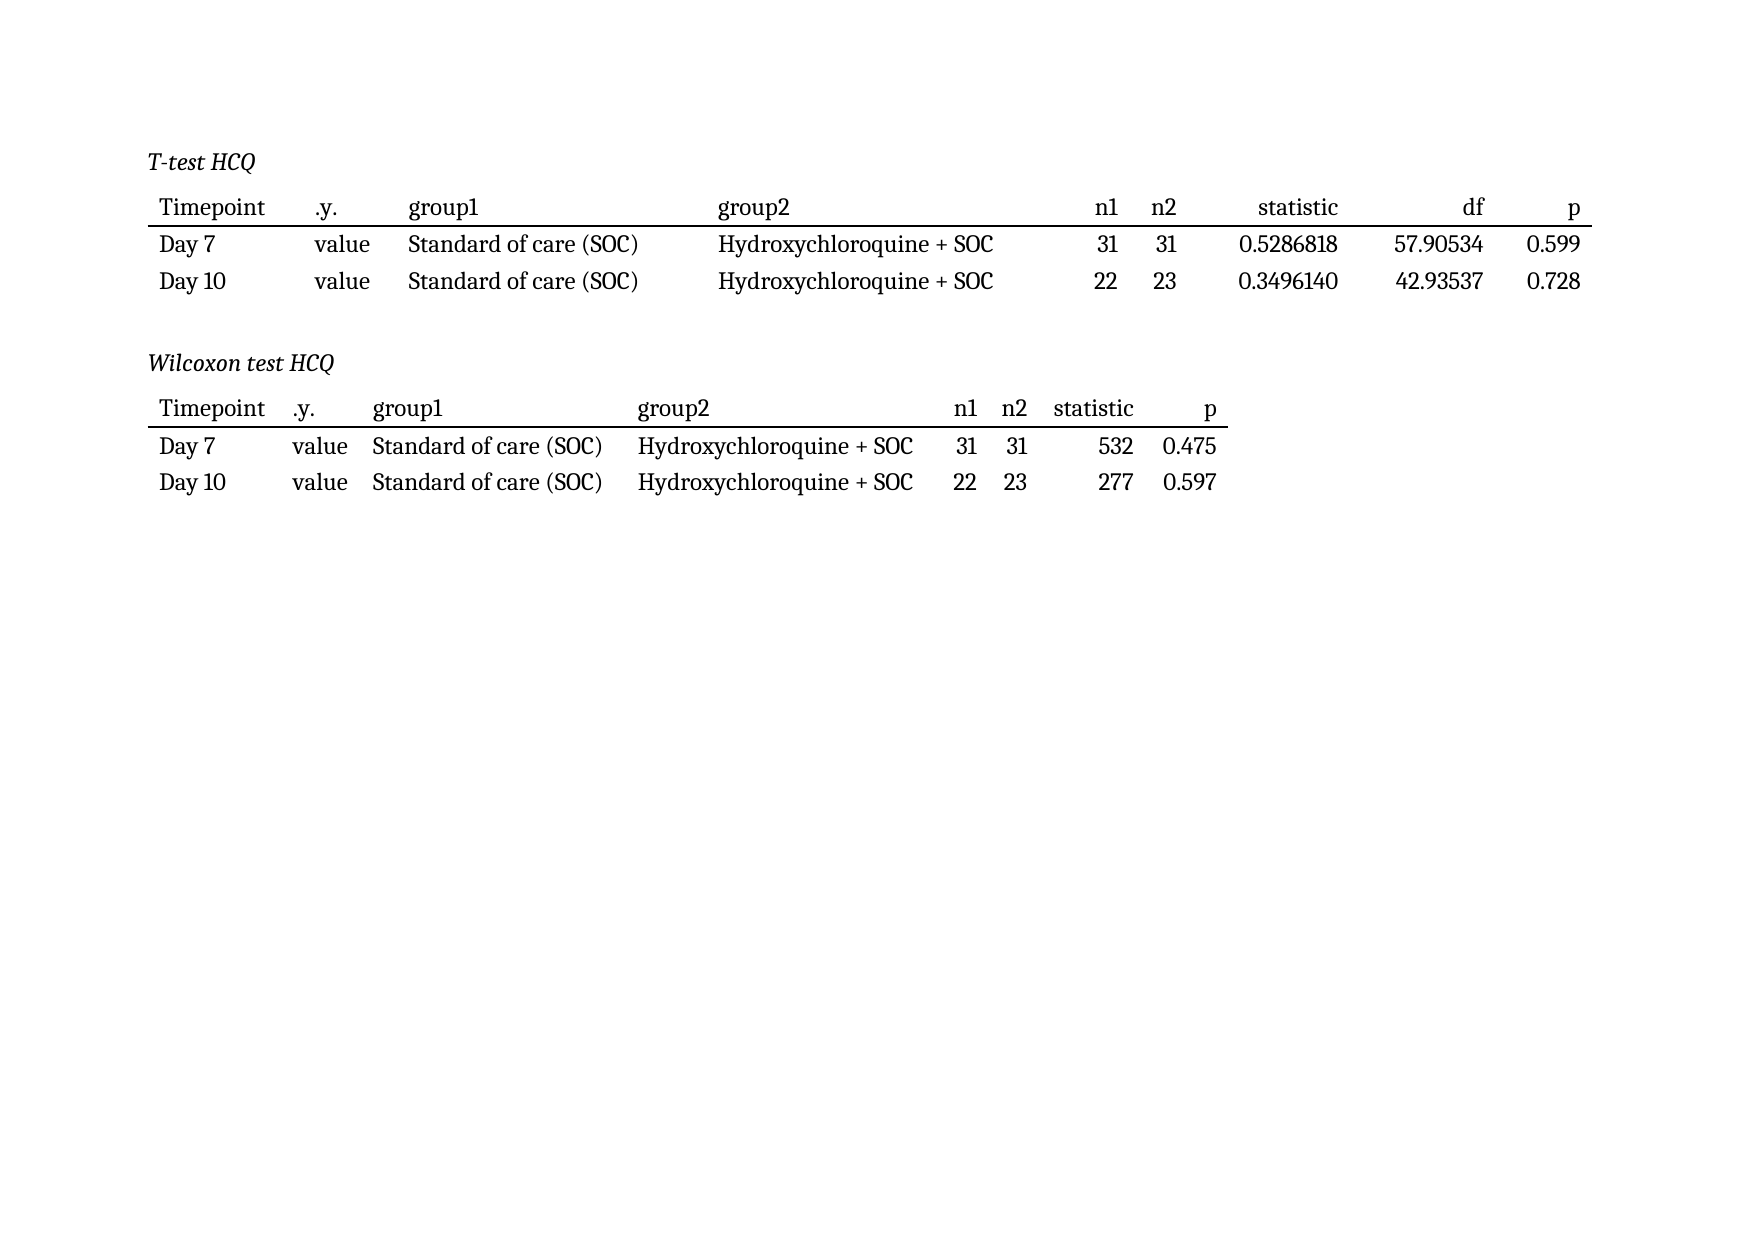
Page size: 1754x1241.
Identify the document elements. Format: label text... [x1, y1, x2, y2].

table_cell 57.90534 [1349, 227, 1495, 263]
table_header group2 [707, 189, 1070, 225]
table_header df [1349, 189, 1495, 225]
table_cell Hydroxychloroquine + SOC [707, 227, 1070, 263]
table_cell value [281, 464, 362, 500]
table_header p [1495, 189, 1592, 225]
table_header Timepoint [148, 390, 281, 426]
table_cell 31 [1070, 227, 1129, 263]
table_cell 0.597 [1145, 464, 1228, 500]
table_cell 22 [938, 464, 988, 500]
table_cell Hydroxychloroquine + SOC [626, 428, 937, 464]
table_cell Hydroxychloroquine + SOC [707, 263, 1070, 299]
table_cell 31 [1129, 227, 1188, 263]
table_cell Standard of care (SOC) [362, 428, 626, 464]
table_cell 31 [938, 428, 988, 464]
table_cell Day 10 [148, 464, 281, 500]
table_header group1 [362, 390, 626, 426]
table_cell Day 7 [148, 428, 281, 464]
table_cell 0.599 [1495, 227, 1592, 263]
table_cell value [304, 227, 397, 263]
table_cell 0.5286818 [1188, 227, 1349, 263]
table_header n2 [1129, 189, 1188, 225]
table_header .y. [281, 390, 362, 426]
table_header .y. [304, 189, 397, 225]
table_header statistic [1188, 189, 1349, 225]
table_cell Standard of care (SOC) [398, 263, 707, 299]
table_cell 0.3496140 [1188, 263, 1349, 299]
table_header n1 [938, 390, 988, 426]
table_cell 0.728 [1495, 263, 1592, 299]
table_cell Standard of care (SOC) [362, 464, 626, 500]
table_header statistic [1038, 390, 1145, 426]
table_cell 23 [1129, 263, 1188, 299]
table_cell 42.93537 [1349, 263, 1495, 299]
table_cell Standard of care (SOC) [398, 227, 707, 263]
text T-test HCQ [148, 148, 1606, 176]
table_cell Day 7 [148, 227, 304, 263]
table_header n2 [988, 390, 1038, 426]
table_header p [1145, 390, 1228, 426]
table_cell value [281, 428, 362, 464]
table_cell 277 [1038, 464, 1145, 500]
table_cell 31 [988, 428, 1038, 464]
table_header n1 [1070, 189, 1129, 225]
table_header group2 [626, 390, 937, 426]
table_header Timepoint [148, 189, 304, 225]
table_cell 22 [1070, 263, 1129, 299]
table_cell value [304, 263, 397, 299]
text Wilcoxon test HCQ [148, 349, 1606, 377]
table_cell Day 10 [148, 263, 304, 299]
table_cell 23 [988, 464, 1038, 500]
table_cell Hydroxychloroquine + SOC [626, 464, 937, 500]
table_cell 0.475 [1145, 428, 1228, 464]
table_cell 532 [1038, 428, 1145, 464]
table_header group1 [398, 189, 707, 225]
